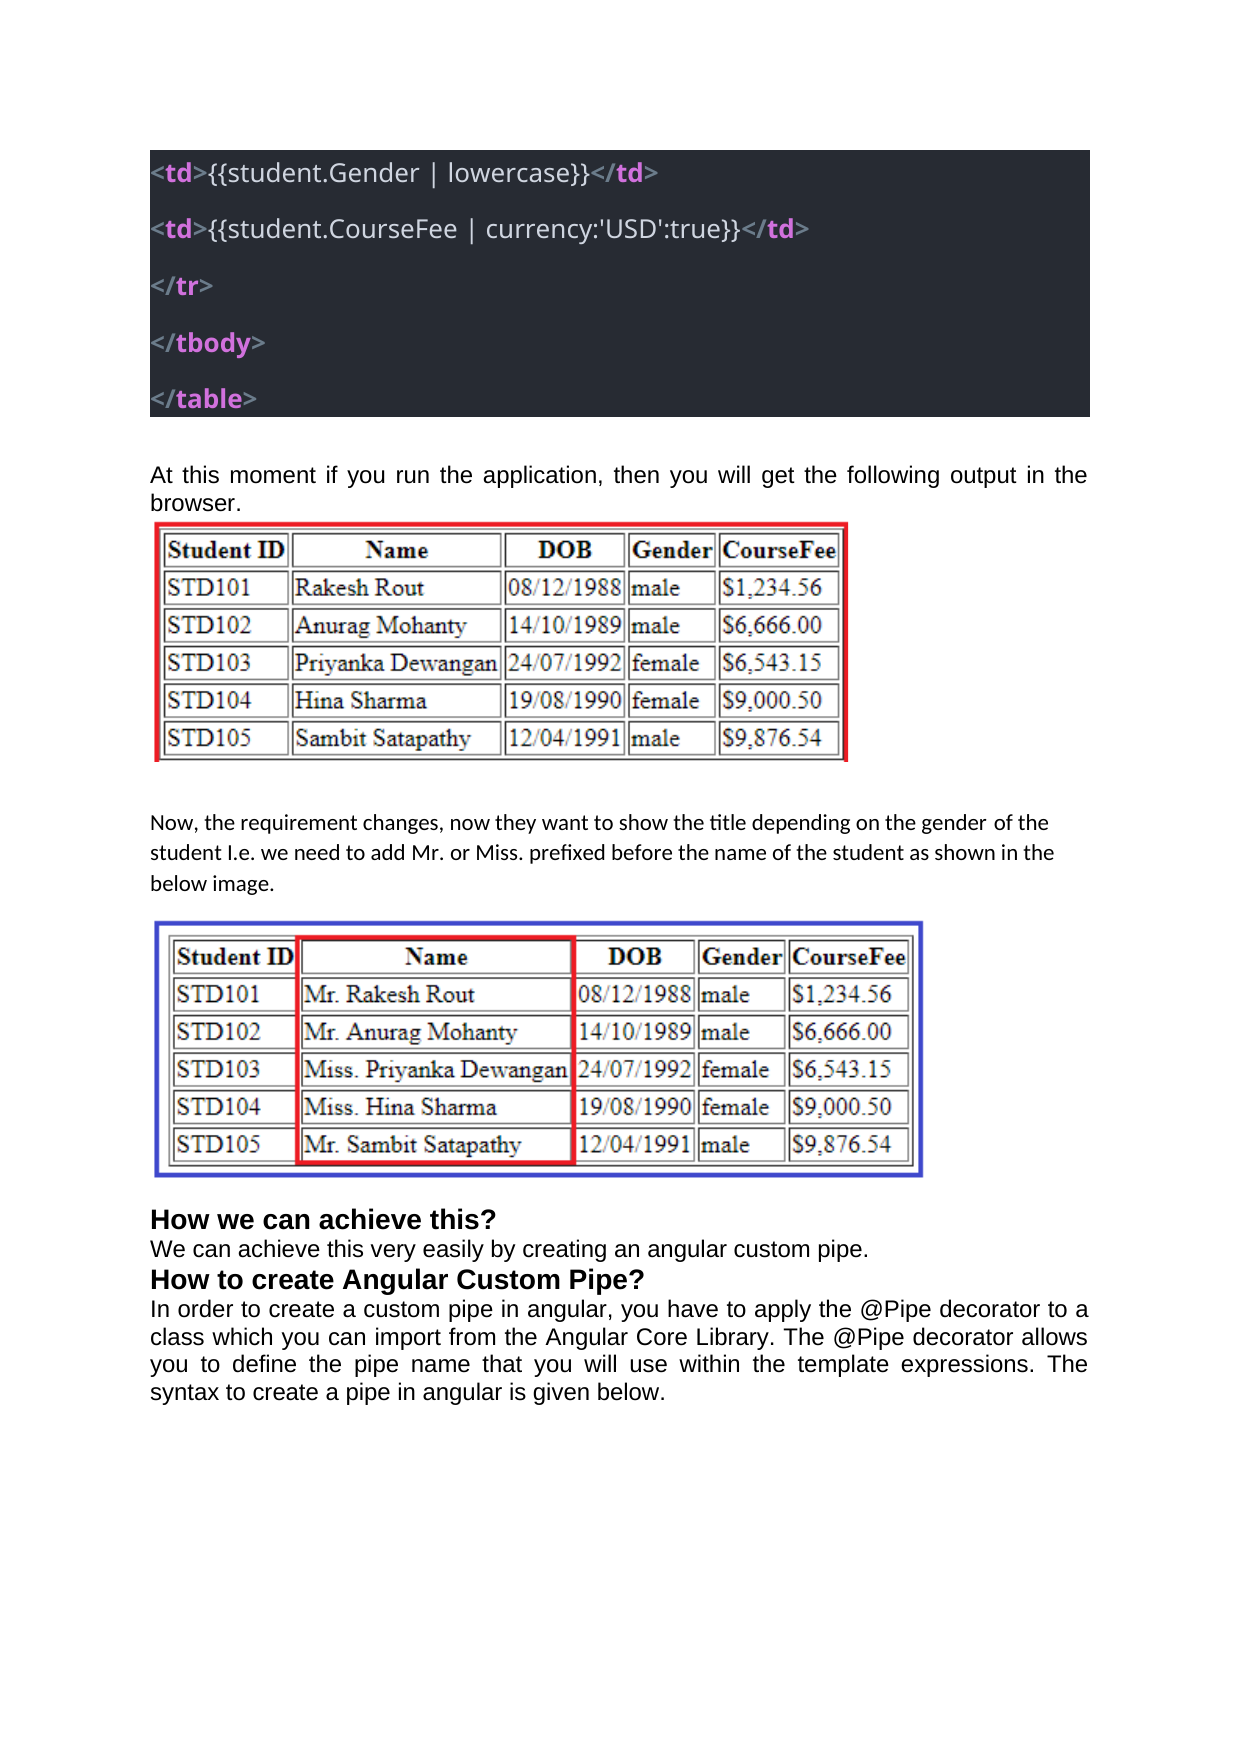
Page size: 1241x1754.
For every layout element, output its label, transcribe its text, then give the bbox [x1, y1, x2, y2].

picture [150, 915, 928, 1184]
text We can achieve this very easily by creating an angular custom pipe. [150, 1235, 1090, 1263]
text In order to create a custom pipe in angular, you have to apply the @Pipe decorator to a class which you can import from the Angular Core Library. The @Pipe decorator allows you to define the pipe name that you will use within the template expressions. The syntax to create a pipe in angular is given below. [150, 1295, 1090, 1405]
text How to create Angular Custom Pipe? [150, 1263, 1090, 1295]
picture [150, 516, 849, 762]
text </tbody> [150, 320, 1090, 360]
text At this moment if you run the application, then you will get the following output in the browser. [150, 461, 1090, 516]
text </table> [150, 377, 1090, 417]
text <td>{{student.Gender | lowercase}}</td> [150, 150, 1090, 190]
text <td>{{student.CourseFee | currency:'USD':true}}</td> [150, 207, 1090, 247]
text </tr> [150, 263, 1090, 303]
text Now, the requirement changes, now they want to show the title depending on the gender of the student I.e. we need to add Mr. or Miss. prefixed before the name of the student as shown in the below image. [150, 808, 1090, 897]
text How we can achieve this? [150, 1203, 1090, 1235]
